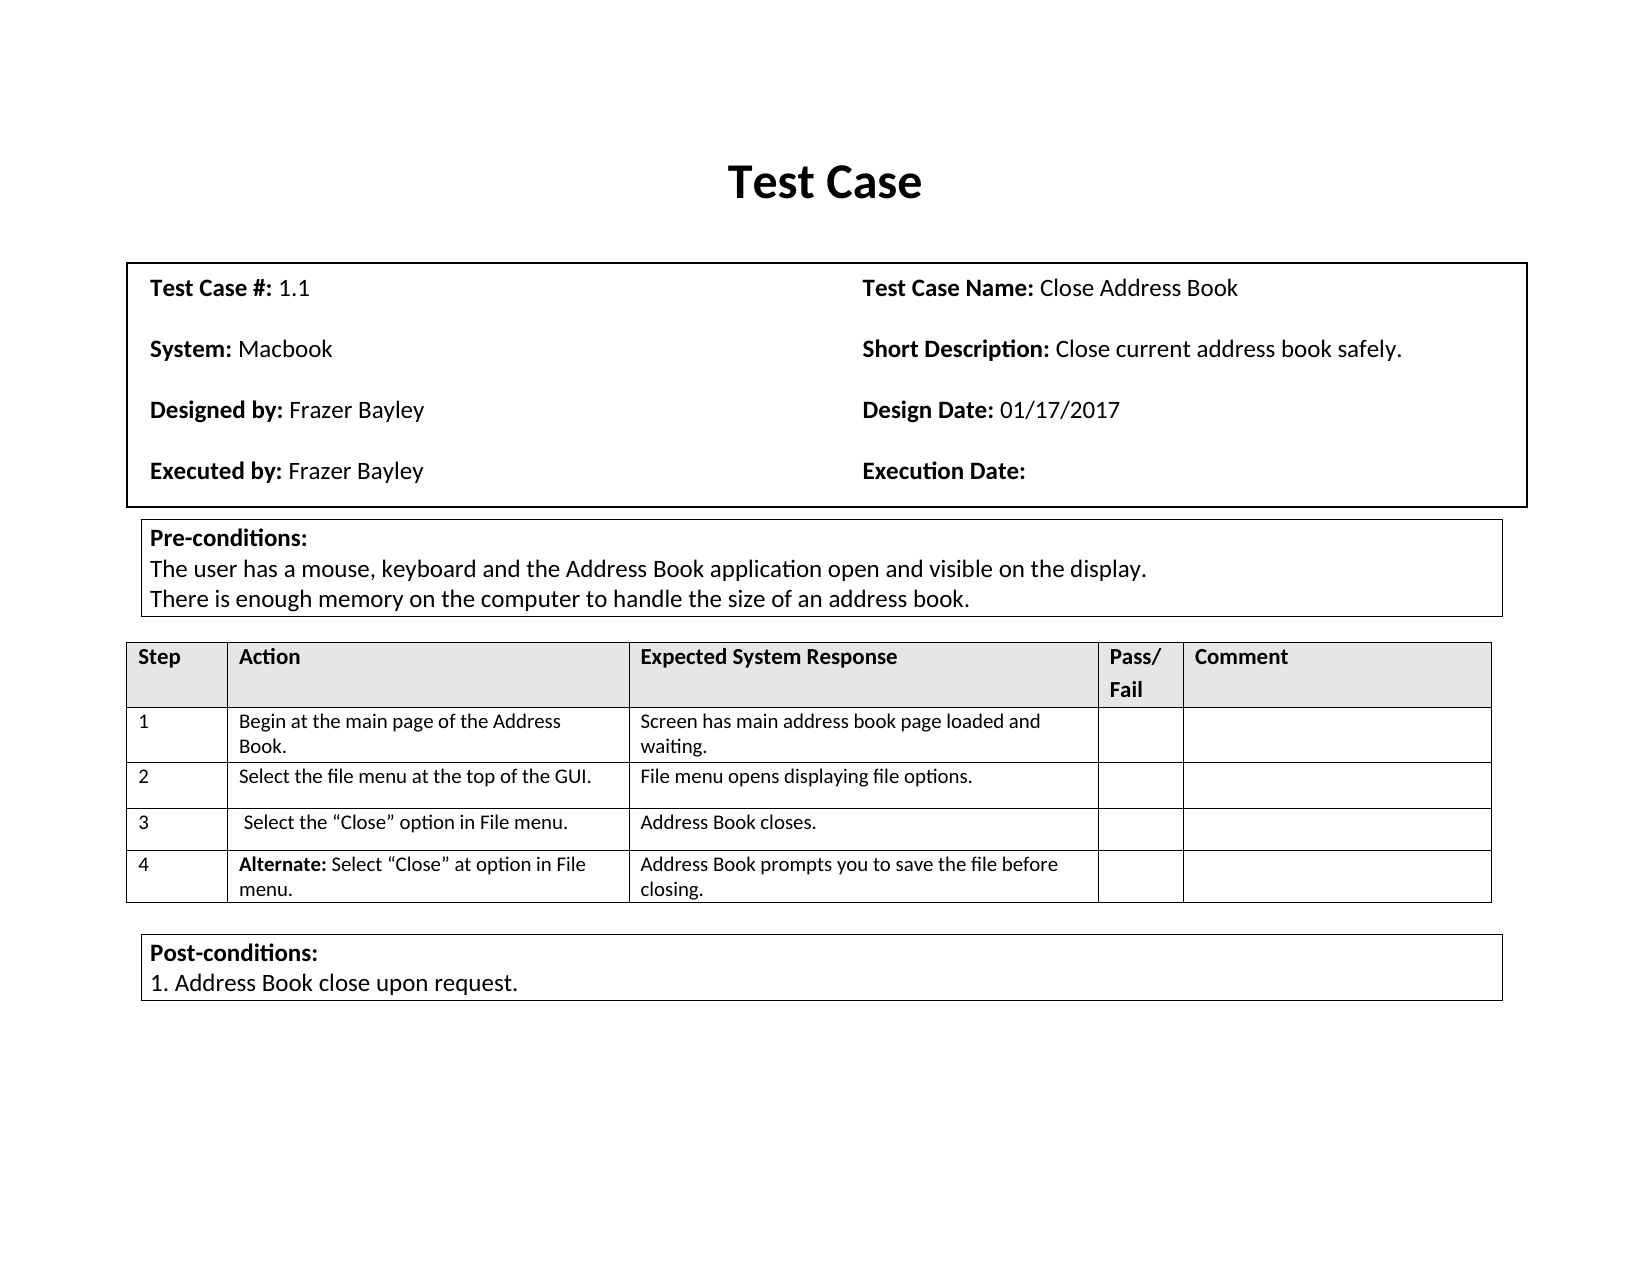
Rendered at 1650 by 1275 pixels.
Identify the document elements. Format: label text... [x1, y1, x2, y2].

text Test Case Name: Close Address Book [862, 272, 1500, 303]
table_header Pass/ Fail [1099, 643, 1183, 707]
table_cell [1099, 851, 1183, 902]
table_cell [1099, 763, 1183, 808]
table_cell 3 [127, 809, 227, 850]
table_cell Begin at the main page of the Address Book. [228, 708, 629, 762]
table_cell Address Book prompts you to save the file before closing. [630, 851, 1098, 902]
text Short Description: Close current address book safely. [862, 333, 1500, 364]
table_cell [1184, 763, 1491, 808]
table_cell Alternate: Select “Close” at option in File menu. [228, 851, 629, 902]
table_cell [1184, 809, 1491, 850]
table_cell [1099, 708, 1183, 762]
table_header Action [228, 643, 629, 707]
text Test Case [150, 150, 1500, 211]
table_cell Select the “Close” option in File menu. [228, 809, 629, 850]
text Designed by: Frazer Bayley [150, 394, 787, 425]
table_cell 4 [127, 851, 227, 902]
table_cell Address Book closes. [630, 809, 1098, 850]
table_header Step [127, 643, 227, 707]
text Post-conditions: [142, 935, 1502, 964]
table_cell [1184, 708, 1491, 762]
text The user has a mouse, keyboard and the Address Book application open and visible on the display. [142, 550, 1502, 580]
text Executed by: Frazer Bayley [150, 455, 787, 486]
text Design Date: 01/17/2017 [862, 394, 1500, 425]
text System: Macbook [150, 333, 787, 364]
table_cell File menu opens displaying file options. [630, 763, 1098, 808]
table_cell [1099, 809, 1183, 850]
text Test Case #: 1.1 [150, 272, 787, 303]
table_cell Screen has main address book page loaded and waiting. [630, 708, 1098, 762]
text There is enough memory on the computer to handle the size of an address book. [142, 580, 1502, 616]
table_cell [1184, 851, 1491, 902]
table_cell 1 [127, 708, 227, 762]
table_cell Select the file menu at the top of the GUI. [228, 763, 629, 808]
table_header Comment [1184, 643, 1491, 707]
text 1. Address Book close upon request. [142, 964, 1502, 1000]
table_header Expected System Response [630, 643, 1098, 707]
text Pre-conditions: [142, 520, 1502, 550]
text Execution Date: [862, 455, 1500, 486]
table_cell 2 [127, 763, 227, 808]
